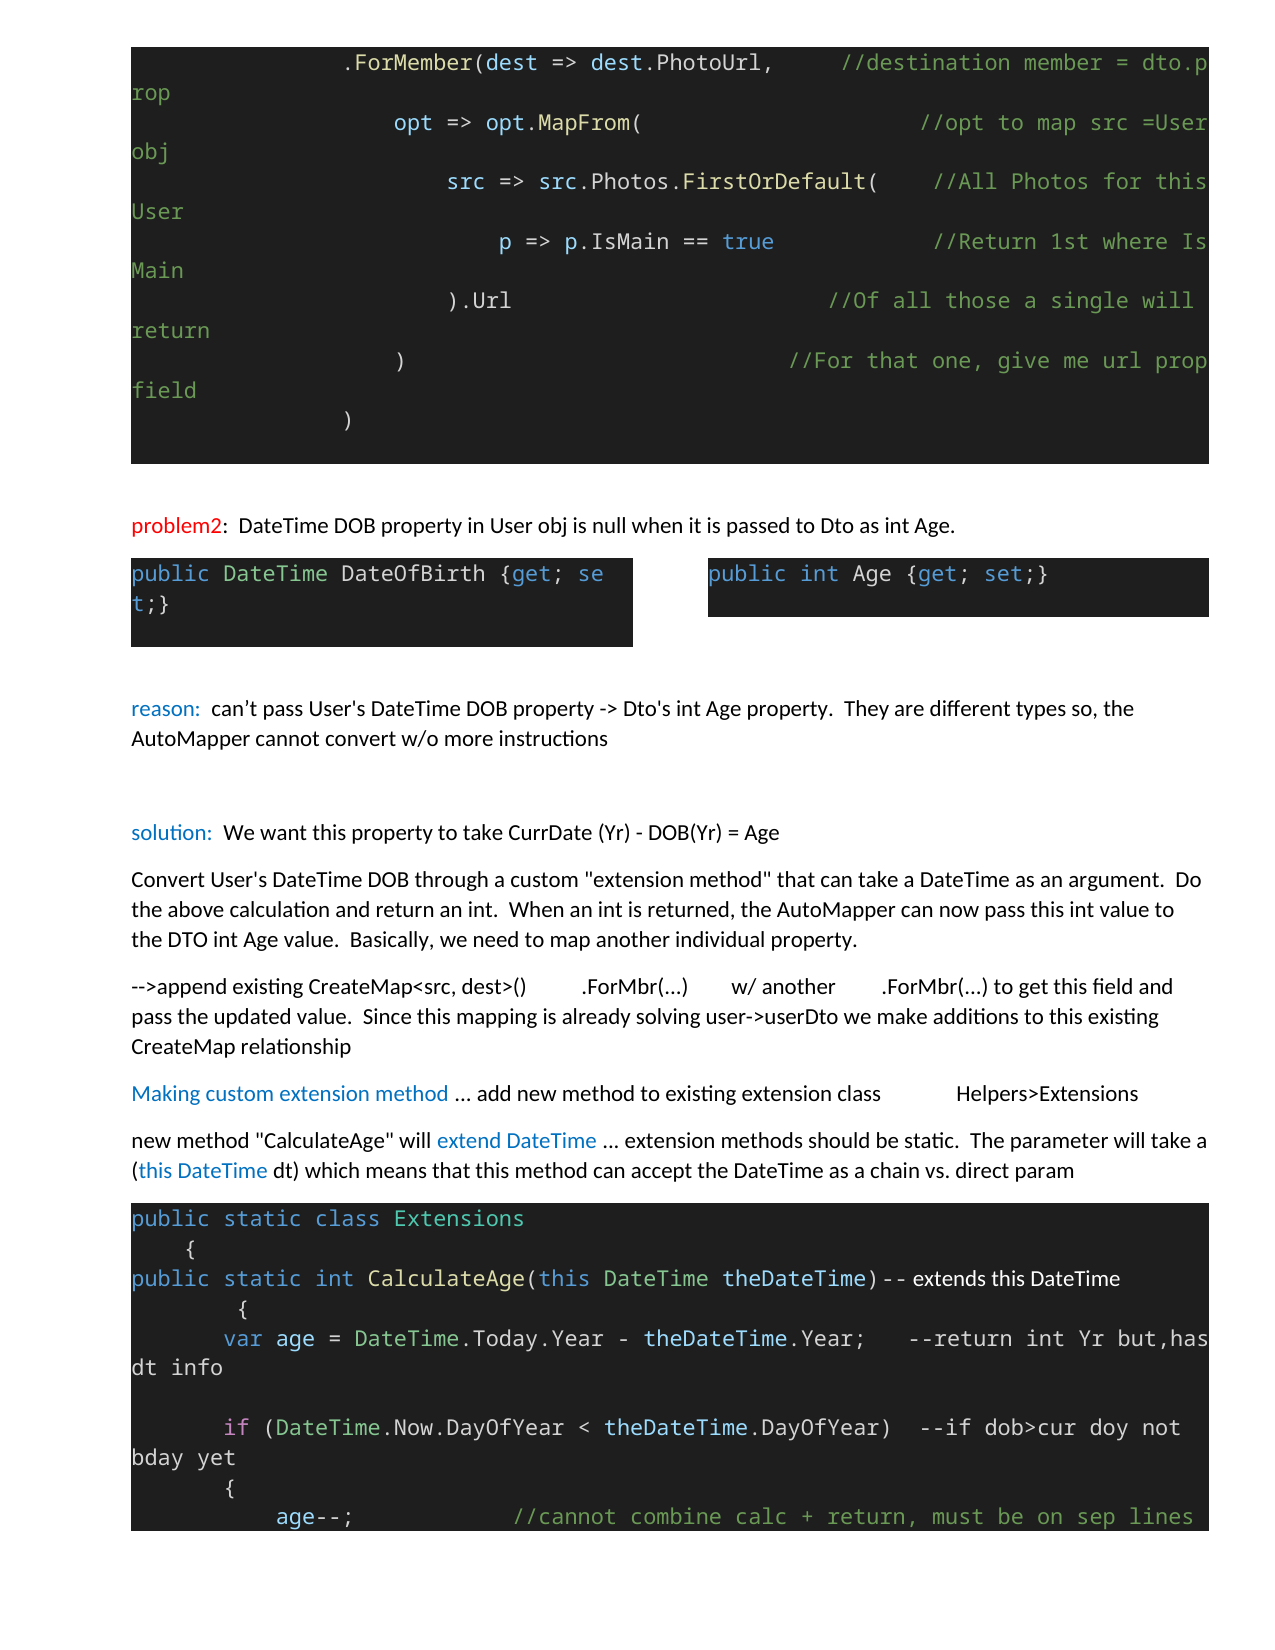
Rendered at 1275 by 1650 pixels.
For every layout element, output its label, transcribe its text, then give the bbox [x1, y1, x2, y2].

text public DateTime DateOfBirth {get; set;} [131, 558, 633, 617]
text p => p.IsMain == true //Return 1st where IsMain [131, 226, 1209, 285]
text Making custom extension method ... add new method to existing extension class Helpers>Extensions [131, 1079, 1209, 1107]
text .ForMember(dest => dest.PhotoUrl, //destination member = dto.prop [131, 47, 1209, 106]
text ) //For that one, give me url prop field [131, 345, 1209, 404]
text var age = DateTime.Today.Year - theDateTime.Year; --return int Yr but,has dt info [131, 1322, 1209, 1382]
text public static class Extensions [131, 1203, 1209, 1233]
text Convert User's DateTime DOB through a custom "extension method" that can take a DateTime as an argument. Do the above calculation and return an int. When an int is returned, the AutoMapper can now pass this int value to the DTO int Age value. Basically, we need to map another individual property. [131, 865, 1209, 953]
text solution: We want this property to take CurrDate (Yr) - DOB(Yr) = Age [131, 818, 1209, 846]
text ).Url //Of all those a single will return [131, 285, 1209, 345]
text new method "CalculateAge" will extend DateTime ... extension methods should be static. The parameter will take a (this DateTime dt) which means that this method can accept the DateTime as a chain vs. direct param [131, 1126, 1209, 1184]
text { [131, 1471, 1209, 1501]
text { [131, 1233, 1209, 1263]
text if (DateTime.Now.DayOfYear < theDateTime.DayOfYear) --if dob>cur doy not bday yet [131, 1412, 1209, 1471]
text reason: can’t pass User's DateTime DOB property -> Dto's int Age property. They are different types so, the AutoMapper cannot convert w/o more instructions [131, 694, 1209, 752]
text -->append existing CreateMap<src, dest>() .ForMbr(...) w/ another .ForMbr(...) to get this field and pass the updated value. Since this mapping is already solving user->userDto we make additions to this existing CreateMap relationship [131, 972, 1209, 1061]
text src => src.Photos.FirstOrDefault( //All Photos for this User [131, 166, 1209, 226]
text problem2: DateTime DOB property in User obj is null when it is passed to Dto as int Age. [131, 511, 1209, 539]
text ) [131, 404, 1209, 434]
text opt => opt.MapFrom( //opt to map src =User obj [131, 106, 1209, 166]
text age--; //cannot combine calc + return, must be on sep lines [131, 1501, 1209, 1531]
text { [131, 1293, 1209, 1322]
text public static int CalculateAge(this DateTime theDateTime) -- extends this DateTime [131, 1263, 1209, 1293]
text public int Age {get; set;} [708, 558, 1209, 587]
